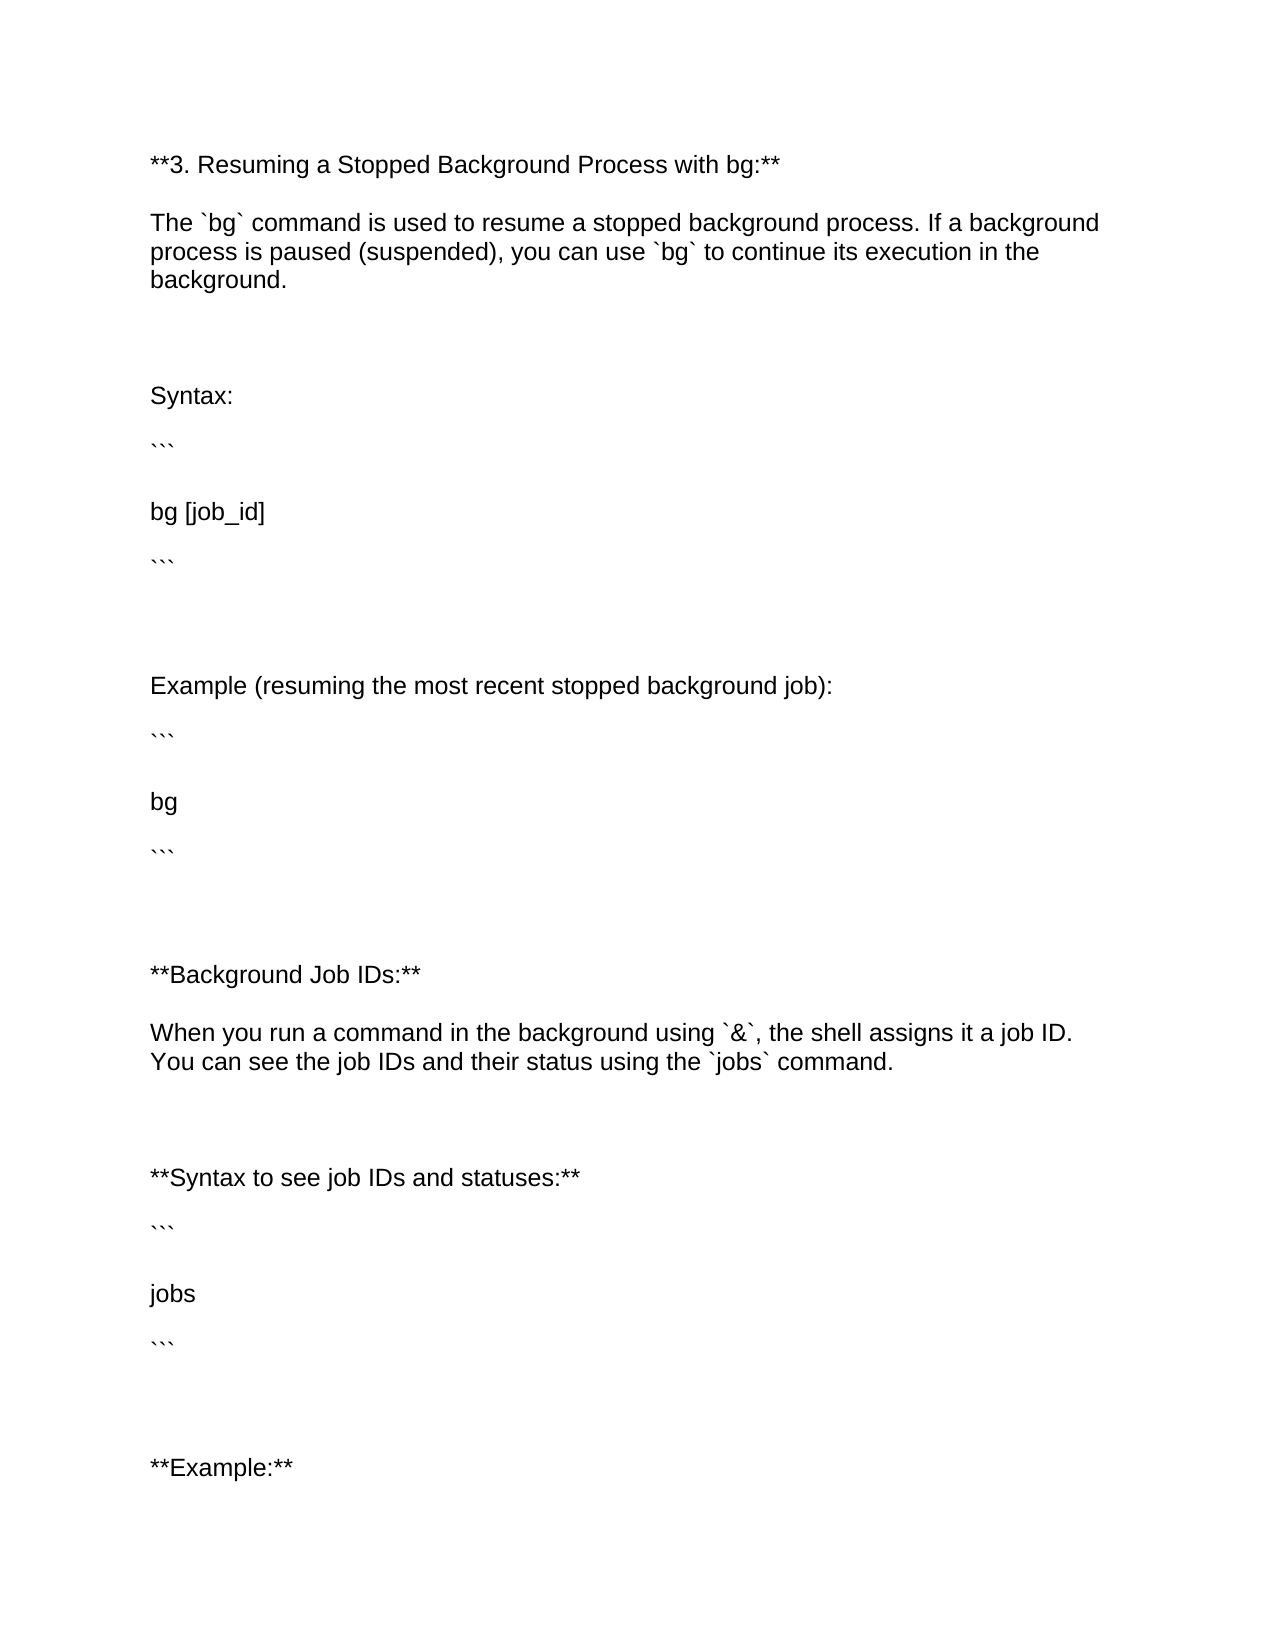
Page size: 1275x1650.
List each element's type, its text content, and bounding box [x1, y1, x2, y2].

text Example (resuming the most recent stopped background job): [150, 671, 1125, 699]
text bg [job_id] [150, 497, 1125, 526]
text jobs [150, 1279, 1125, 1307]
text **3. Resuming a Stopped Background Process with bg:** [150, 150, 1125, 179]
text **Example:** [150, 1452, 1125, 1481]
text ``` [150, 1337, 1125, 1365]
text ``` [150, 555, 1125, 584]
text When you run a command in the background using `&`, the shell assigns it a job ID. You can see the job IDs and their status using the `jobs` command. [150, 1018, 1125, 1076]
text ``` [150, 439, 1125, 468]
text The `bg` command is used to resume a stopped background process. If a background process is paused (suspended), you can use `bg` to continue its execution in the background. [150, 208, 1125, 294]
text ``` [150, 1221, 1125, 1249]
text ``` [150, 729, 1125, 757]
text bg [150, 787, 1125, 815]
text Syntax: [150, 381, 1125, 410]
text **Background Job IDs:** [150, 960, 1125, 989]
text **Syntax to see job IDs and statuses:** [150, 1163, 1125, 1192]
text ``` [150, 844, 1125, 873]
